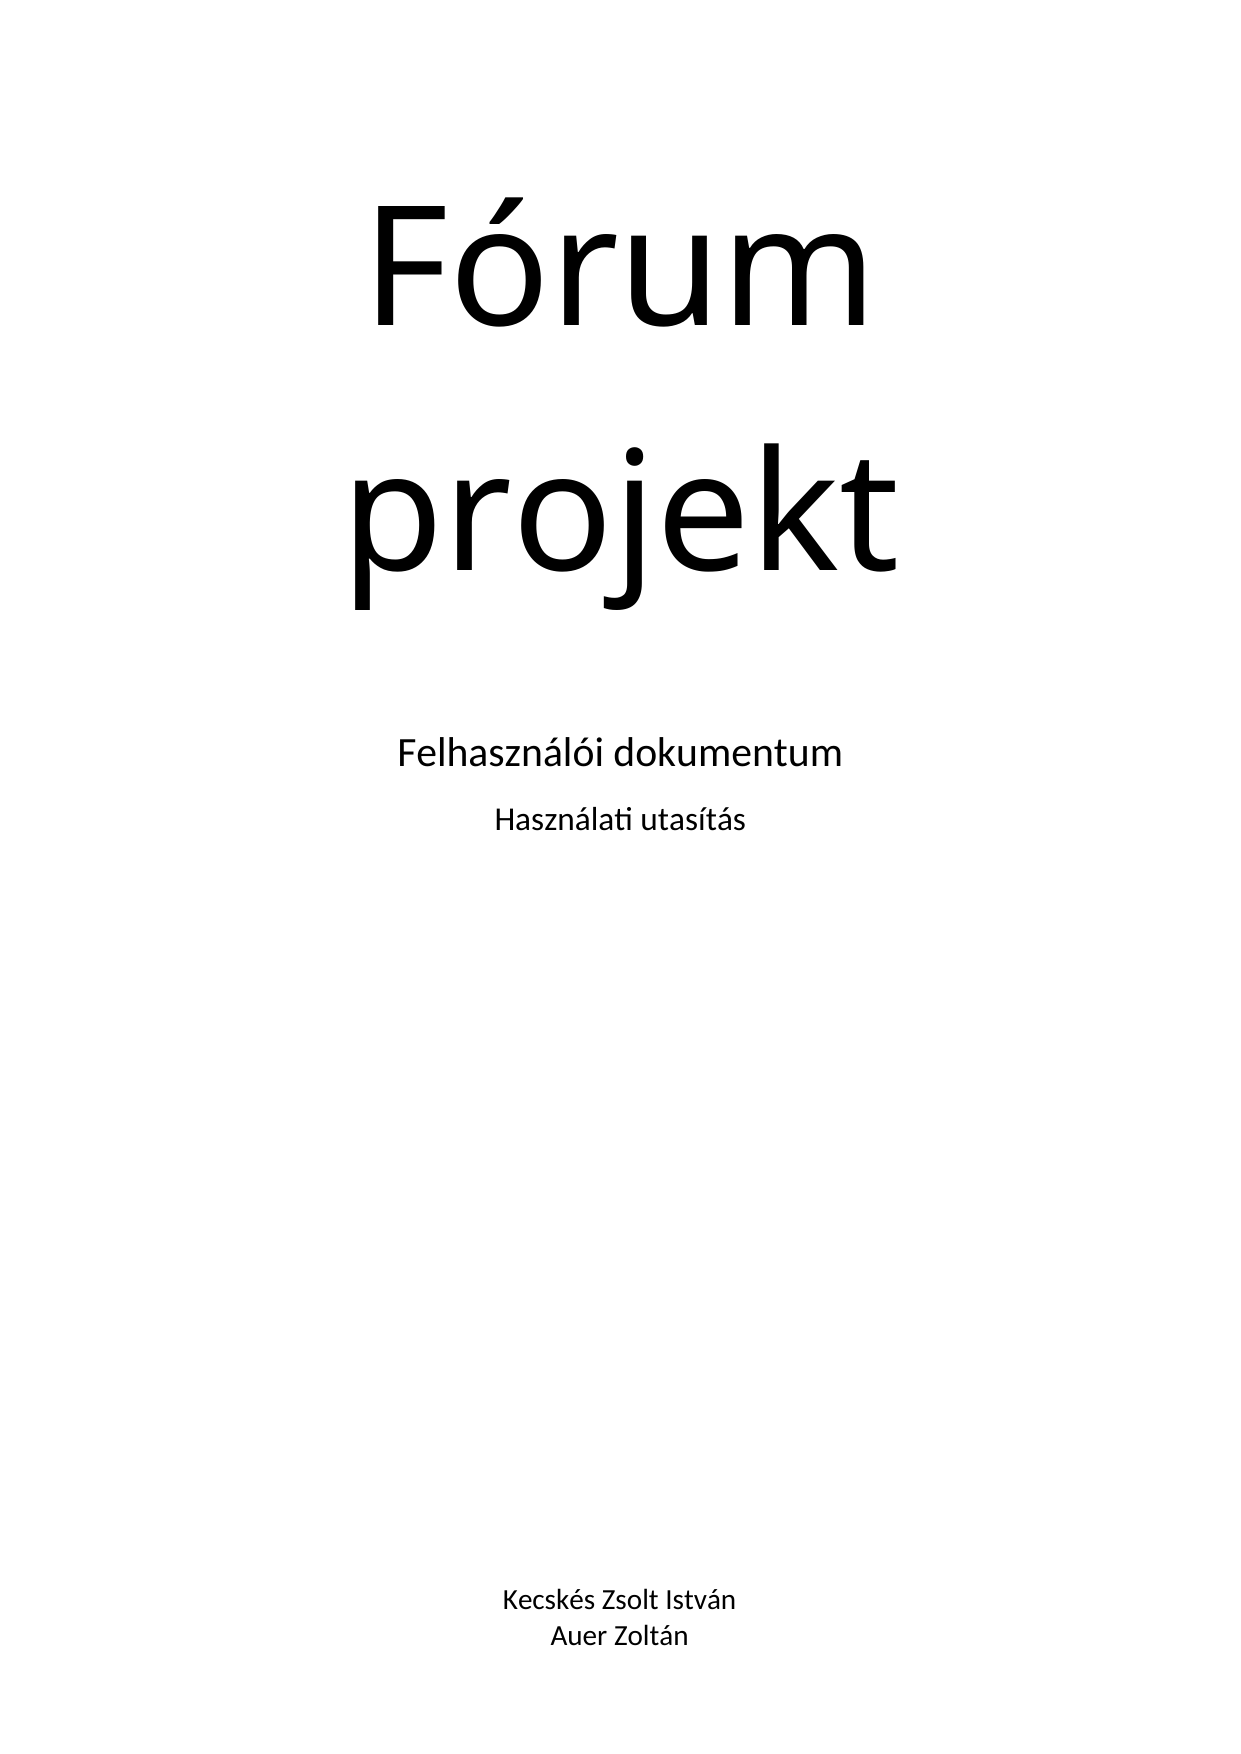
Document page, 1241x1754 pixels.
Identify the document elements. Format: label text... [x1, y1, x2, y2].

text Használati utasítás [148, 798, 1093, 838]
text Fórum projekt [148, 148, 1093, 620]
text Felhasználói dokumentum [148, 726, 1093, 777]
